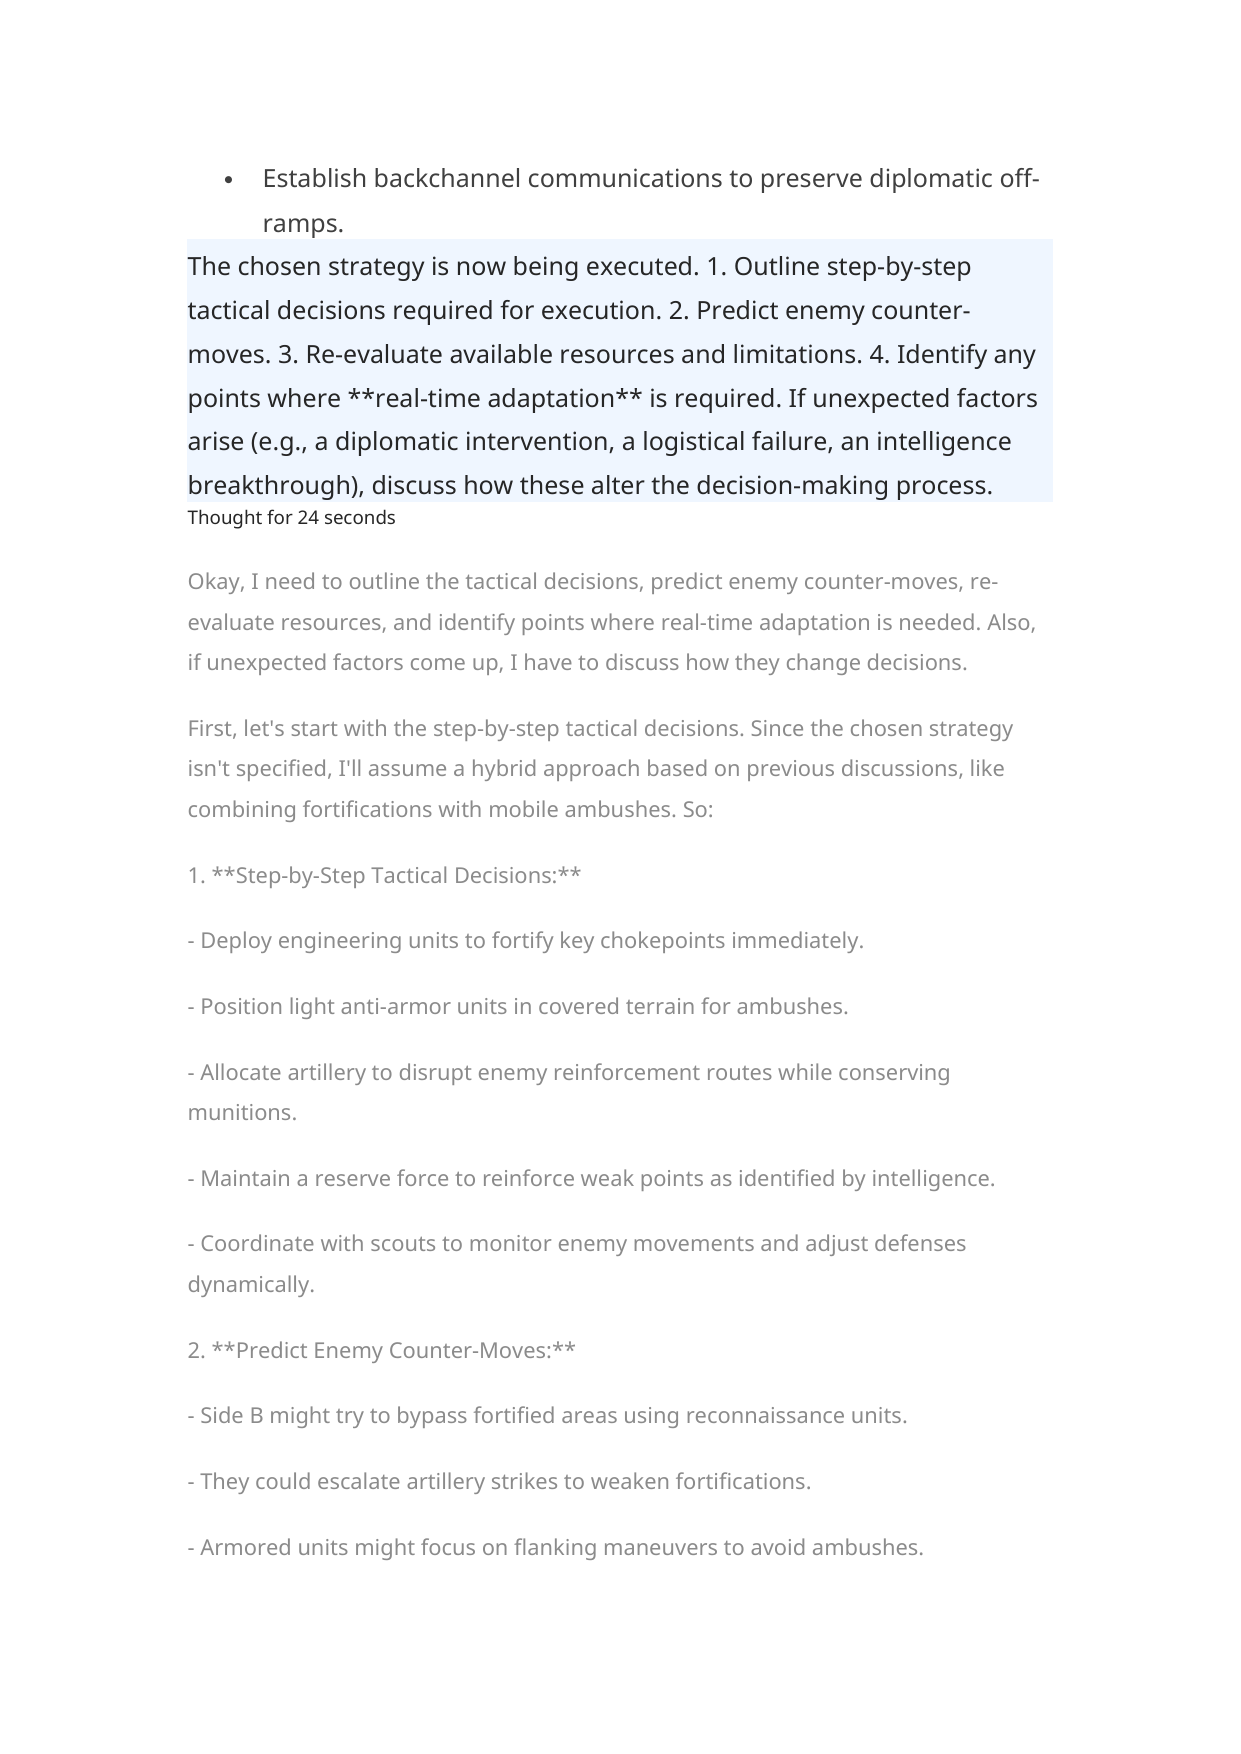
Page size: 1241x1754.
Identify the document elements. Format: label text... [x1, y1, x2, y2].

text The chosen strategy is now being executed. 1. Outline step-by-step tactical decisions required for execution. 2. Predict enemy counter-moves. 3. Re-evaluate available resources and limitations. 4. Identify any points where **real-time adaptation** is required. If unexpected factors arise (e.g., a diplomatic intervention, a logistical failure, an intelligence breakthrough), discuss how these alter the decision-making process. [187, 239, 1053, 502]
text 1. **Step-by-Step Tactical Decisions:** [187, 849, 1053, 889]
text - Maintain a reserve force to reinforce weak points as identified by intelligence. [187, 1152, 1053, 1192]
text - Side B might try to bypass fortified areas using reconnaissance units. [187, 1389, 1053, 1430]
text Thought for 24 seconds [187, 502, 1053, 530]
text Okay, I need to outline the tactical decisions, predict enemy counter-moves, re-evaluate resources, and identify points where real-time adaptation is needed. Also, if unexpected factors come up, I have to discuss how they change decisions. [187, 555, 1053, 677]
text - Allocate artillery to disrupt enemy reinforcement routes while conserving munitions. [187, 1046, 1053, 1127]
text First, let's start with the step-by-step tactical decisions. Since the chosen strategy isn't specified, I'll assume a hybrid approach based on previous discussions, like combining fortifications with mobile ambushes. So: [187, 702, 1053, 824]
list Establish backchannel communications to preserve diplomatic off-ramps. [225, 150, 1053, 239]
text - They could escalate artillery strikes to weaken fortifications. [187, 1455, 1053, 1496]
text 2. **Predict Enemy Counter-Moves:** [187, 1324, 1053, 1364]
text - Deploy engineering units to fortify key chokepoints immediately. [187, 914, 1053, 955]
text - Position light anti-armor units in covered terrain for ambushes. [187, 980, 1053, 1021]
text - Armored units might focus on flanking maneuvers to avoid ambushes. [187, 1521, 1053, 1561]
text - Coordinate with scouts to monitor enemy movements and adjust defenses dynamically. [187, 1217, 1053, 1299]
